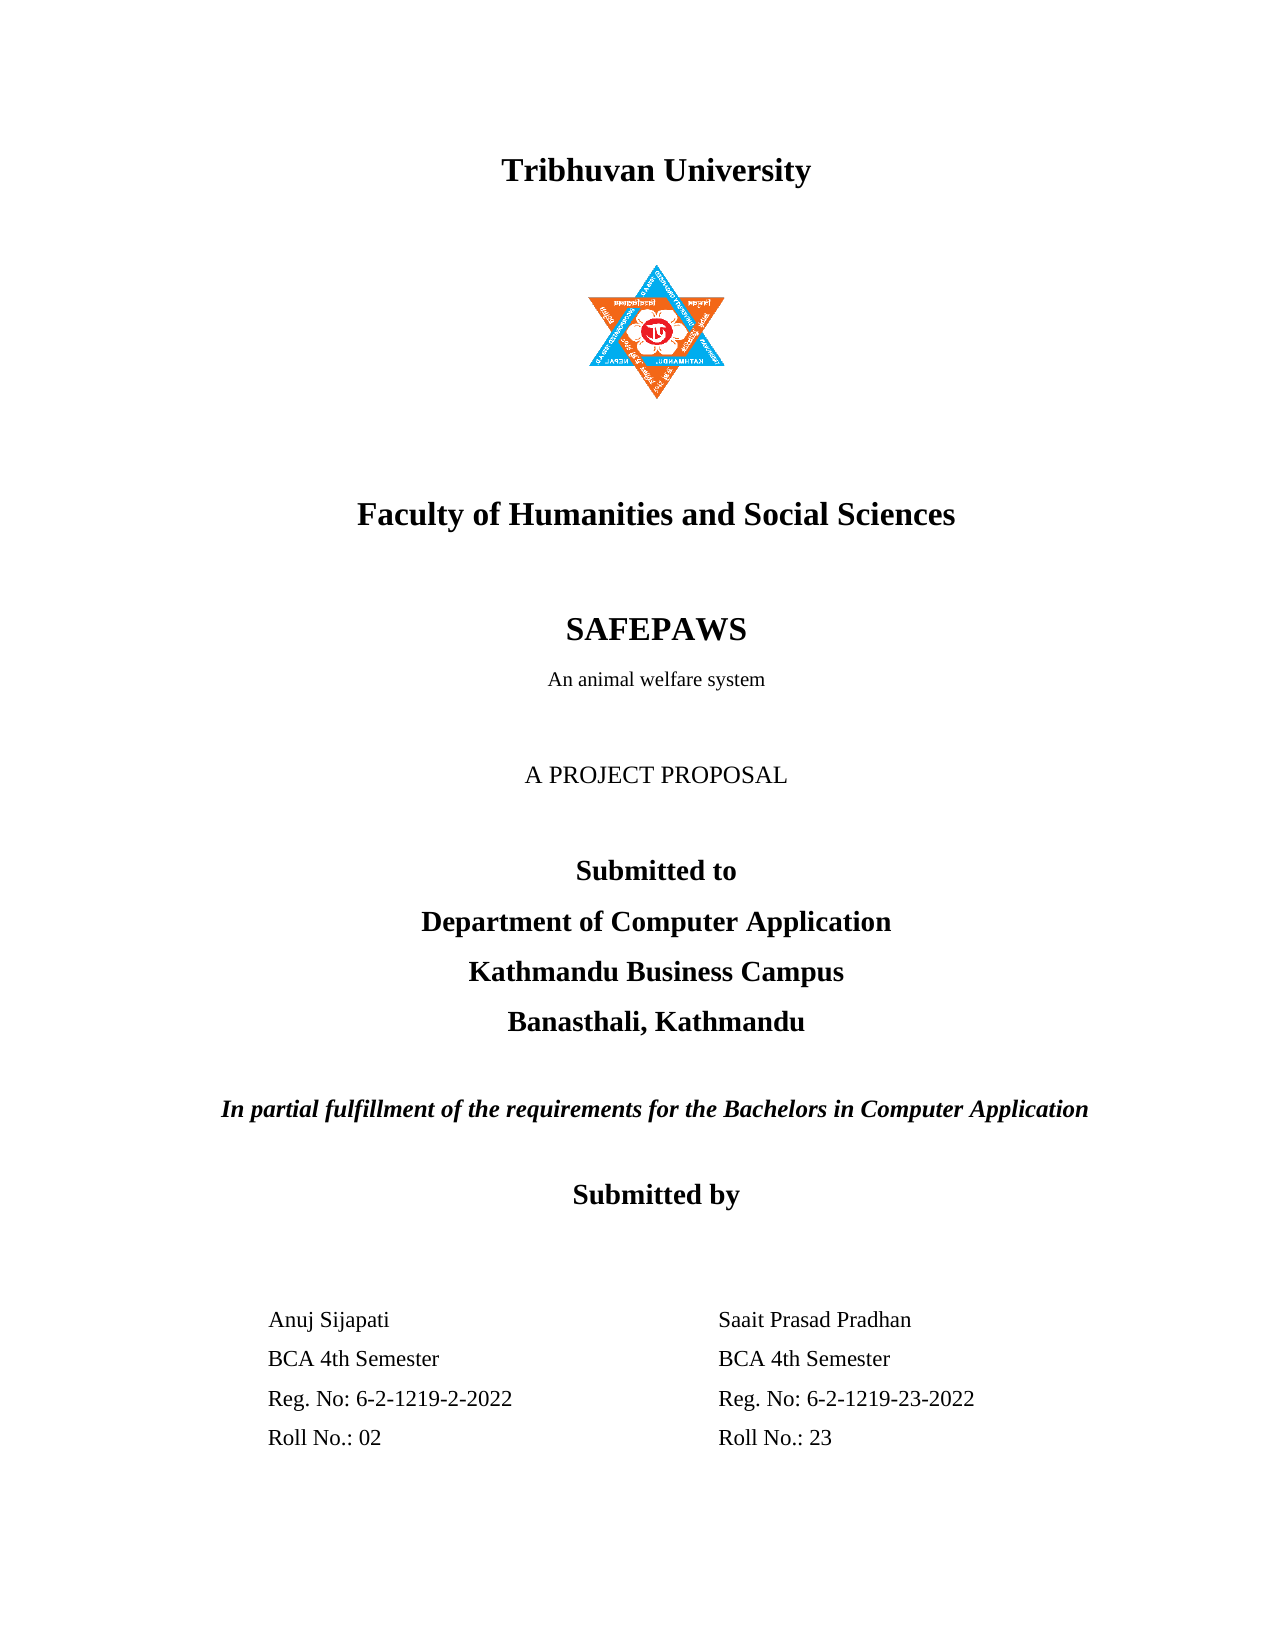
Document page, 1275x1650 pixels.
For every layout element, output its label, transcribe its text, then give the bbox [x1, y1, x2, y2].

text Submitted to [187, 853, 1125, 887]
text Submitted by [187, 1177, 1125, 1210]
text Kathmandu Business Campus [187, 954, 1125, 988]
text Department of Computer Application [187, 904, 1125, 937]
picture [588, 265, 725, 399]
text In partial fulfillment of the requirements for the Bachelors in Computer Application [187, 1094, 1125, 1123]
text Faculty of Humanities and Social Sciences [187, 494, 1125, 532]
text BCA 4th Semester BCA 4th Semester [187, 1346, 1125, 1372]
text Tribhuvan University [187, 150, 1125, 188]
text A PROJECT PROPOSAL [187, 760, 1125, 789]
text An animal welfare system [187, 666, 1125, 691]
text Roll No.: 02 Roll No.: 23 [187, 1424, 1125, 1451]
text Anuj Sijapati Saait Prasad Pradhan [187, 1306, 1125, 1332]
text Reg. No: 6-2-1219-2-2022 Reg. No: 6-2-1219-23-2022 [187, 1385, 1125, 1411]
text SAFEPAWS [187, 609, 1125, 647]
text Banasthali, Kathmandu [187, 1004, 1125, 1038]
